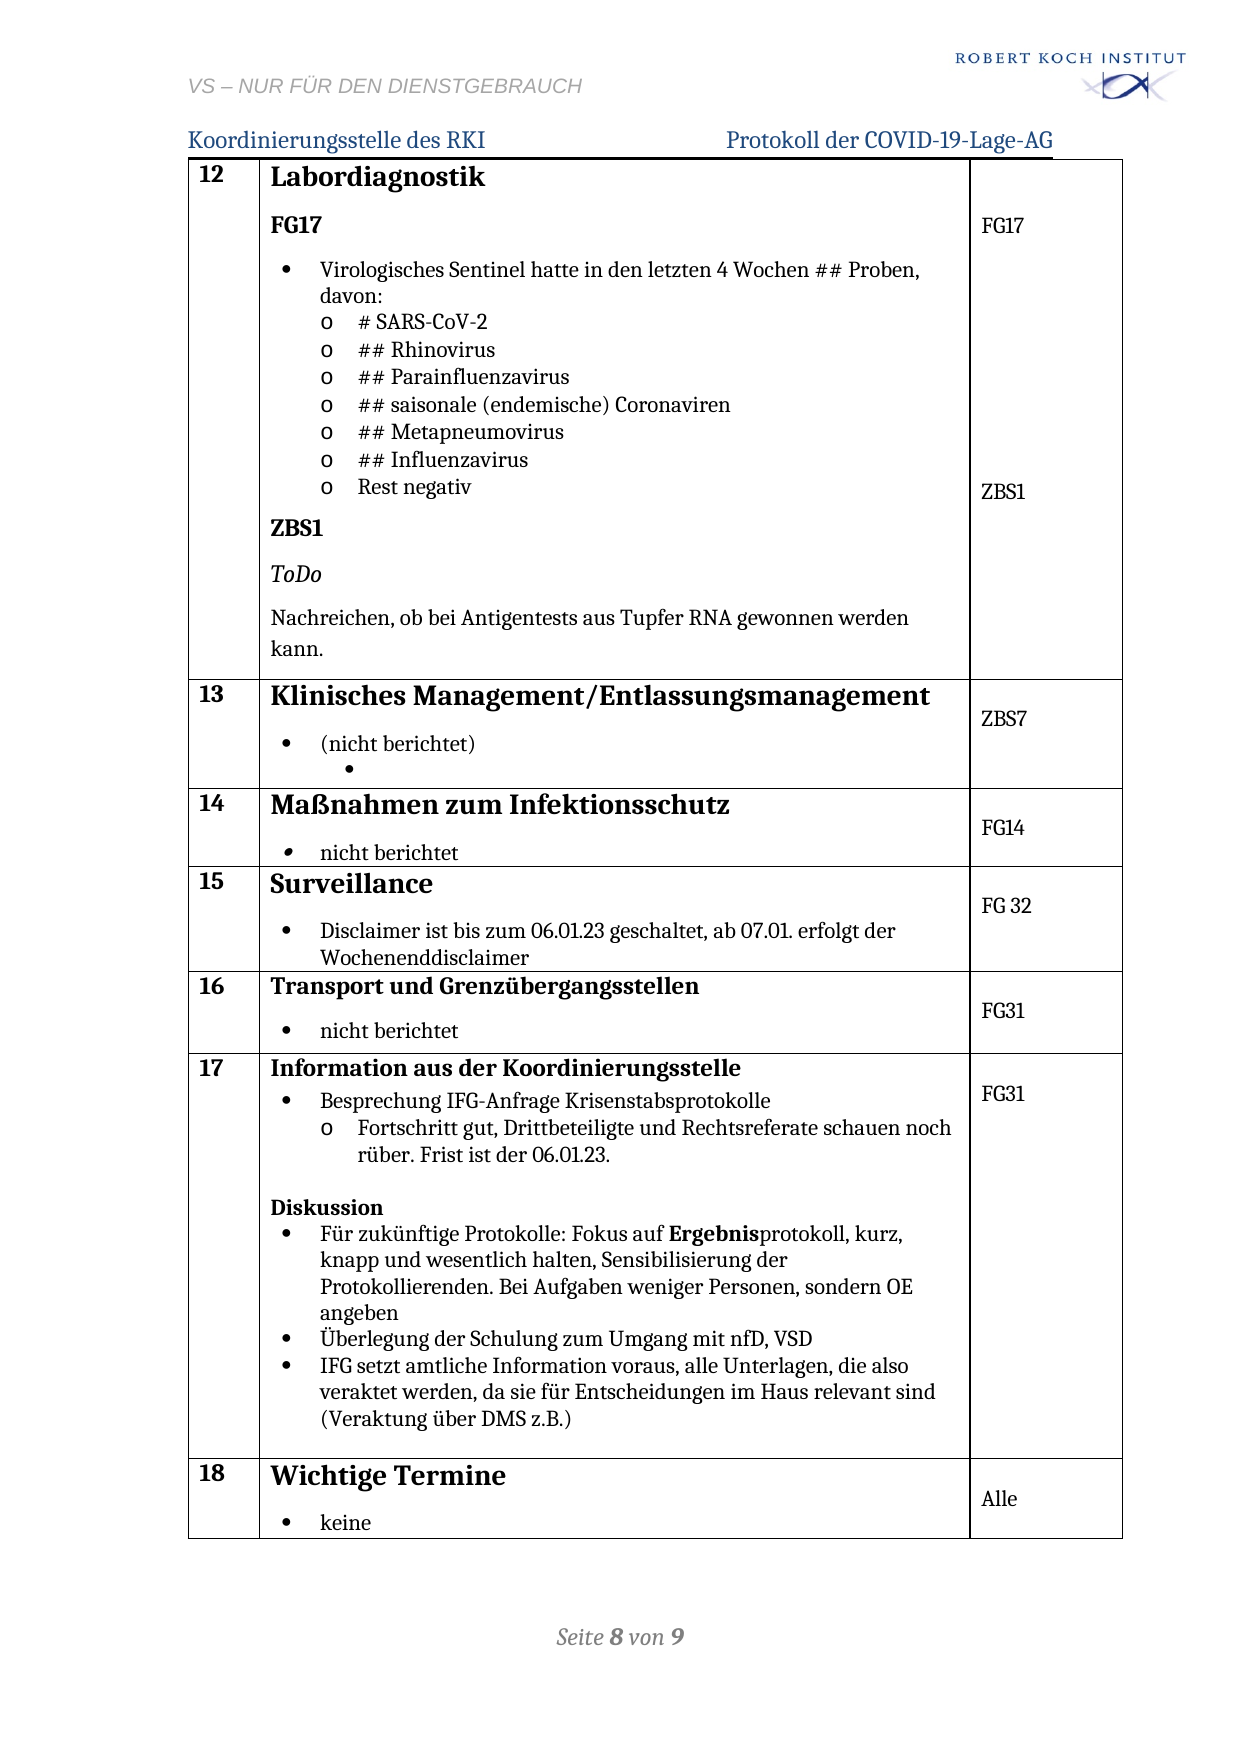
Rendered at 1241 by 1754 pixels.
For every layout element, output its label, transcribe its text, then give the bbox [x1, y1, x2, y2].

table_cell 16 [189, 972, 259, 1053]
picture [947, 28, 1207, 105]
table_cell Surveillance Disclaimer ist bis zum 06.01.23 geschaltet, ab 07.01. erfolgt der Wochenenddisclaimer [260, 867, 969, 971]
table_cell 12 [189, 160, 259, 678]
table_cell Wichtige Termine keine [260, 1459, 969, 1538]
table_cell Alle [971, 1459, 1122, 1538]
table_cell FG31 [971, 972, 1122, 1053]
table_cell FG17 ZBS1 [971, 160, 1122, 678]
table_cell FG14 [971, 789, 1122, 866]
table_cell Klinisches Management/Entlassungsmanagement (nicht berichtet) [260, 680, 969, 787]
table_cell Transport und Grenzübergangsstellen nicht berichtet [260, 972, 969, 1053]
table_cell Labordiagnostik FG17 Virologisches Sentinel hatte in den letzten 4 Wochen ## Proben, davon: # SARS-CoV-2 ## Rhinovirus ## Parainfluenzavirus ## saisonale (endemische) Coronaviren ## Metapneumovirus ## Influenzavirus Rest negativ ZBS1 ToDo Nachreichen, ob bei Antigentests aus Tupfer RNA gewonnen werden kann. [260, 160, 969, 678]
table_cell 15 [189, 867, 259, 971]
table_cell Information aus der Koordinierungsstelle Besprechung IFG-Anfrage Krisenstabsprotokolle Fortschritt gut, Drittbeteiligte und Rechtsreferate schauen noch rüber. Frist ist der 06.01.23. Diskussion Für zukünftige Protokolle: Fokus auf Ergebnisprotokoll, kurz, knapp und wesentlich halten, Sensibilisierung der Protokollierenden. Bei Aufgaben weniger Personen, sondern OE angeben Überlegung der Schulung zum Umgang mit nfD, VSD IFG setzt amtliche Information voraus, alle Unterlagen, die also veraktet werden, da sie für Entscheidungen im Haus relevant sind (Veraktung über DMS z.B.) [260, 1054, 969, 1458]
table_cell FG 32 [971, 867, 1122, 971]
table_cell Maßnahmen zum Infektionsschutz nicht berichtet [260, 789, 969, 866]
table_cell 18 [189, 1459, 259, 1538]
table_cell ZBS7 [971, 680, 1122, 787]
table_cell 14 [189, 789, 259, 866]
table_cell FG31 [971, 1054, 1122, 1458]
table_cell 17 [189, 1054, 259, 1458]
table_cell 13 [189, 680, 259, 787]
